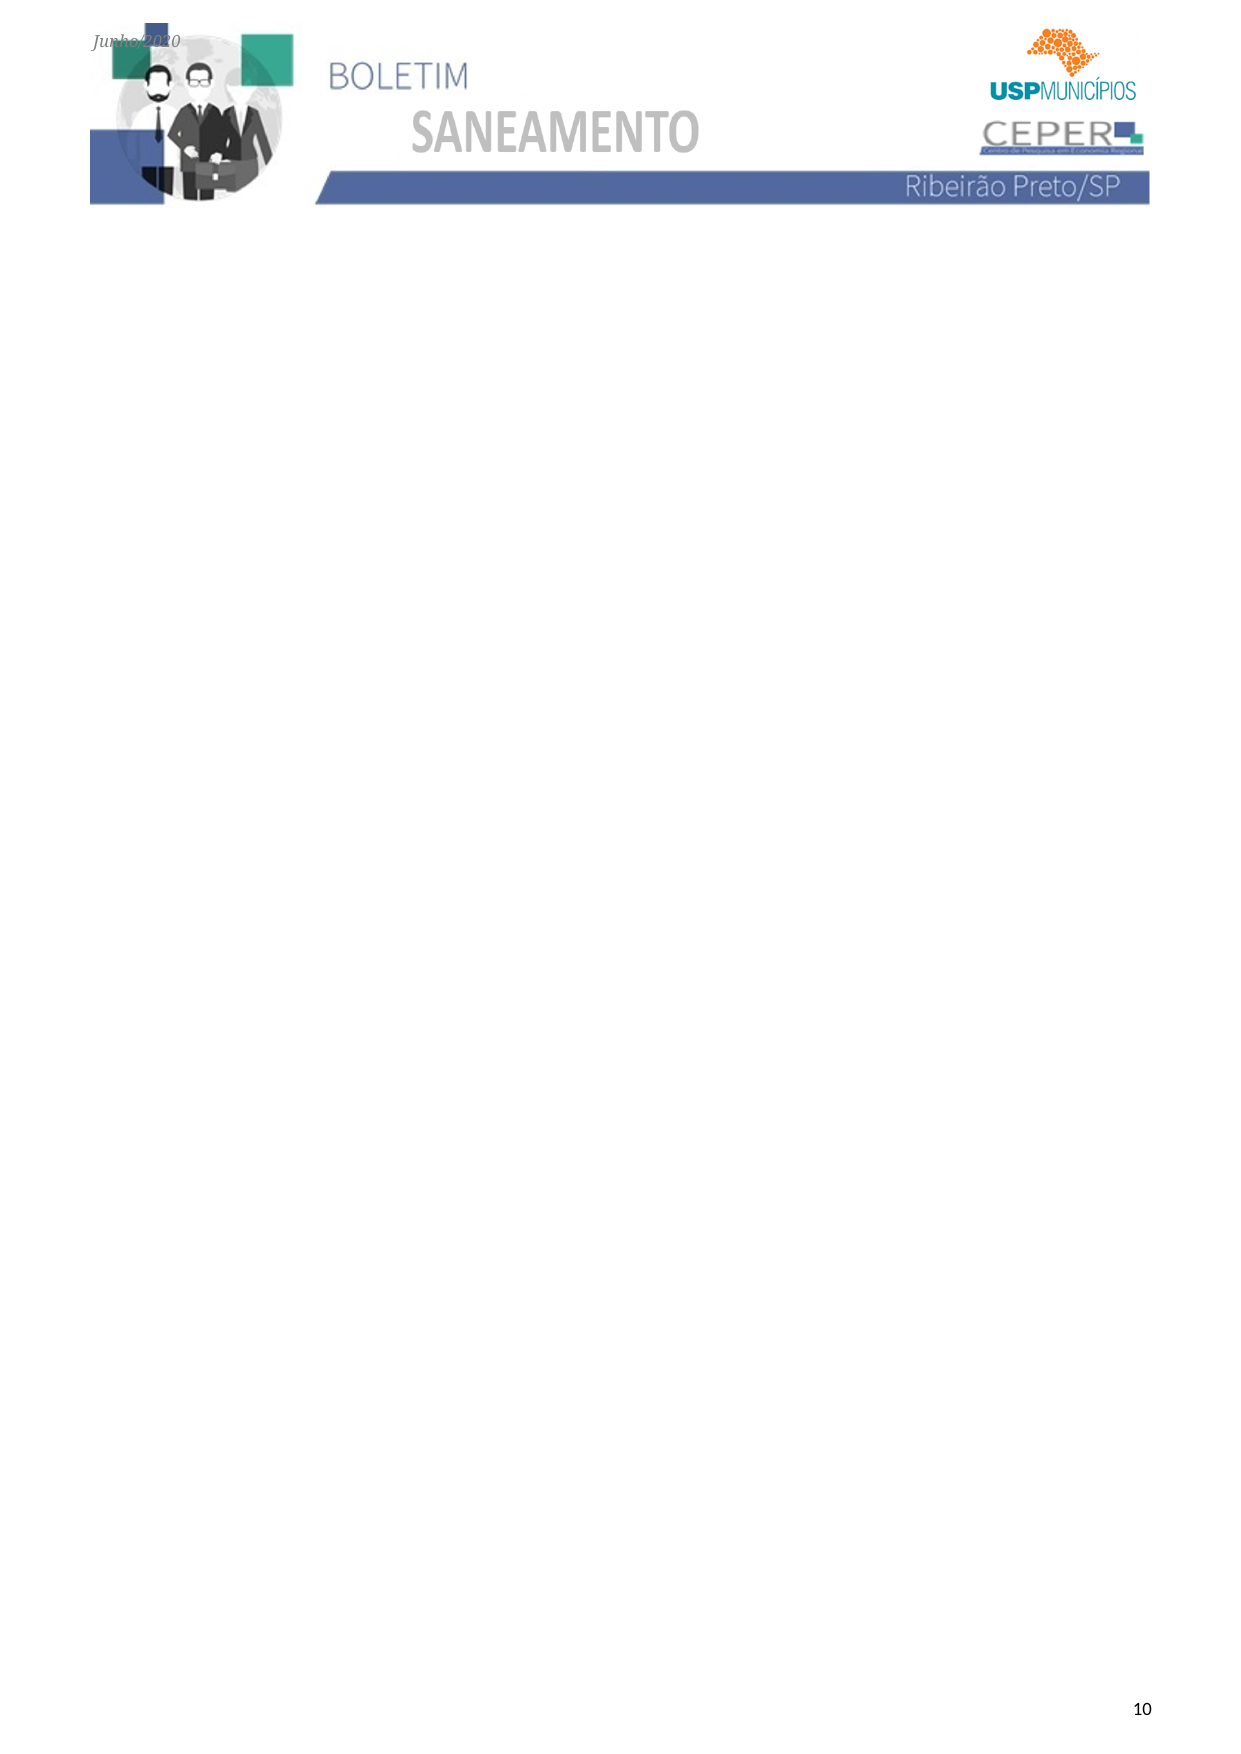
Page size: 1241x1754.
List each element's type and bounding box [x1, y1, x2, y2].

picture [88, 19, 1152, 208]
